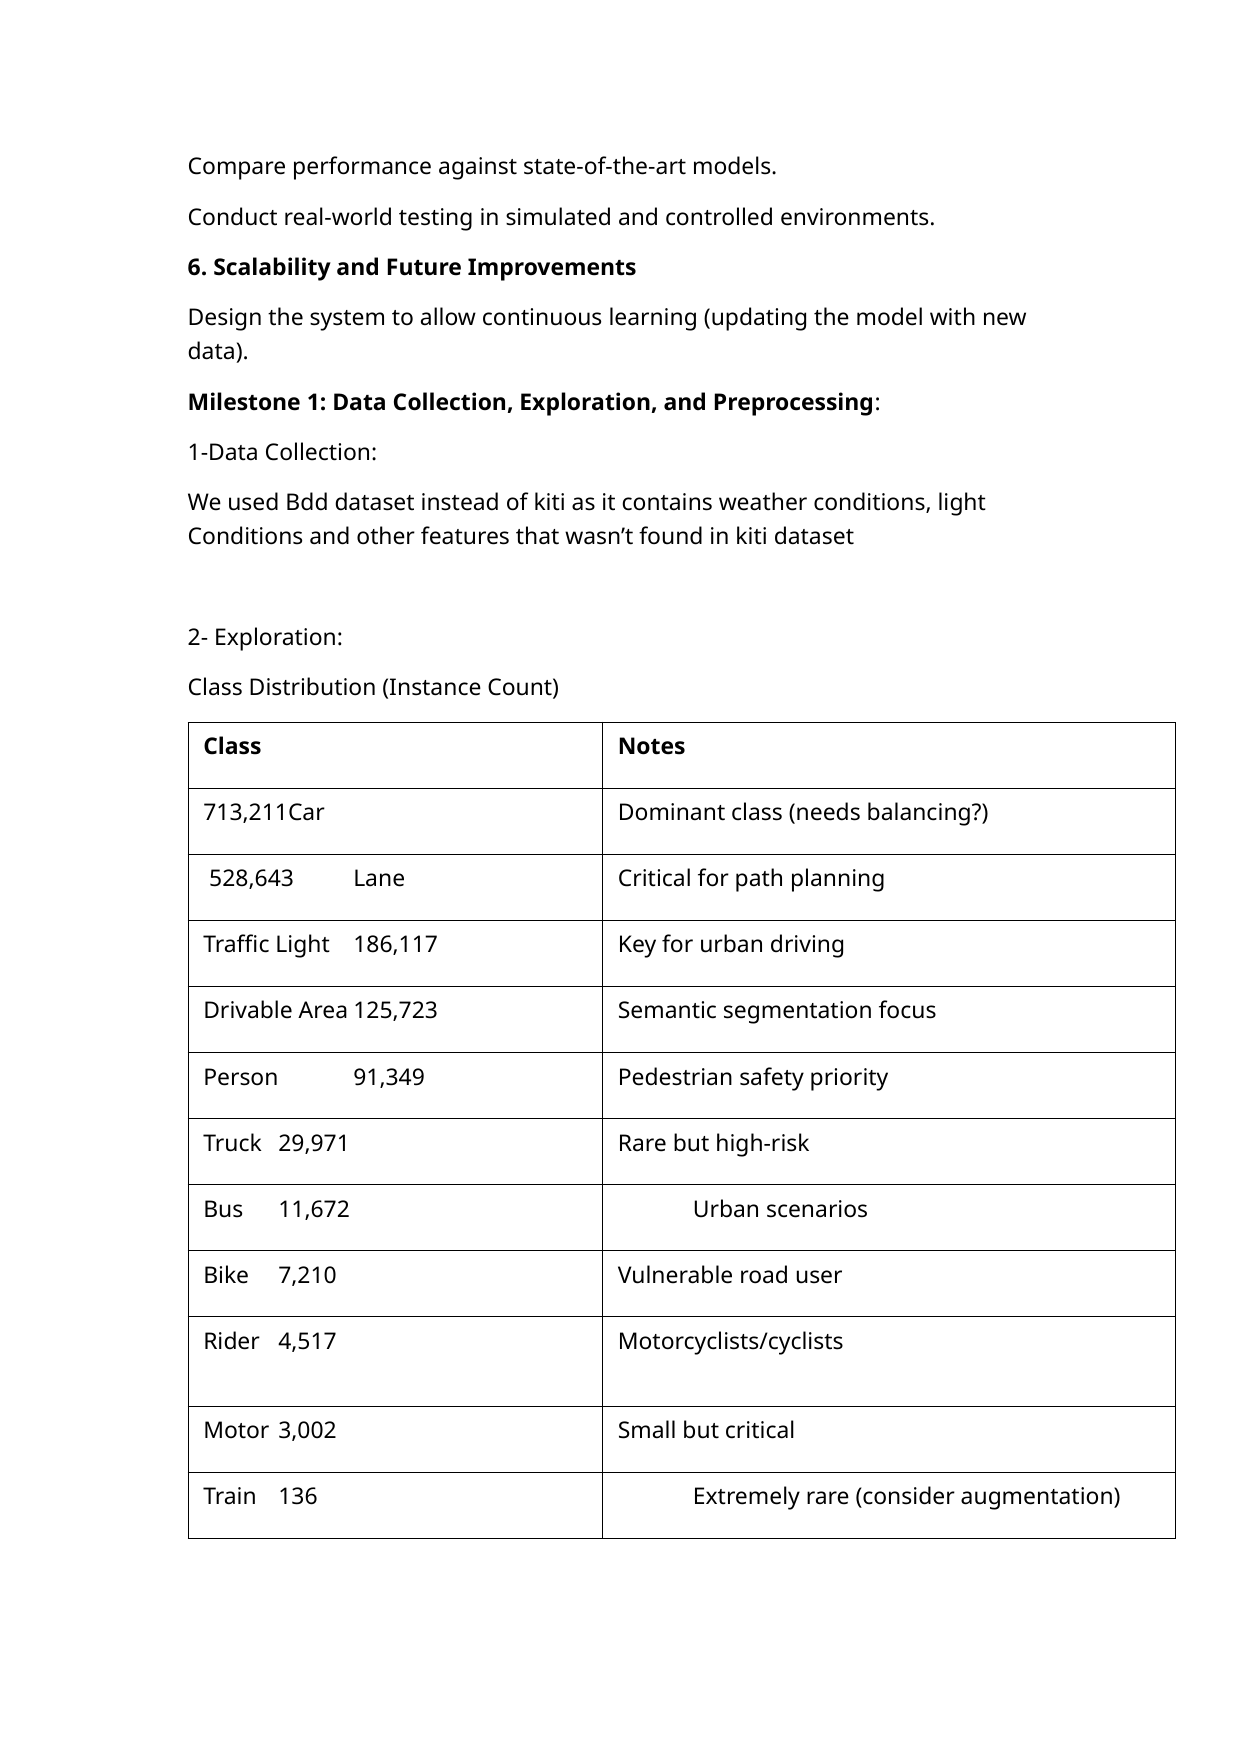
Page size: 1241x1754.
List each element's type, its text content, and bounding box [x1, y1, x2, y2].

table_cell 713,211Car [189, 789, 602, 854]
table_cell Traffic Light 186,117 [189, 921, 602, 986]
text 1-Data Collection: [187, 436, 1053, 467]
text 6. Scalability and Future Improvements [187, 251, 1053, 282]
text 2- Exploration: [187, 621, 1053, 652]
table_header Notes [603, 723, 1175, 788]
table_cell Person 91,349 [189, 1053, 602, 1118]
table_cell Rider 4,517 [189, 1317, 602, 1406]
table_cell Pedestrian safety priority [603, 1053, 1175, 1118]
table_cell Critical for path planning [603, 855, 1175, 920]
table_cell Bus 11,672 [189, 1185, 602, 1250]
text Compare performance against state-of-the-art models. [187, 150, 1053, 181]
table_cell 528,643 Lane [189, 855, 602, 920]
text Design the system to allow continuous learning (updating the model with new data). [187, 301, 1053, 366]
table_cell Bike 7,210 [189, 1251, 602, 1316]
table_cell Dominant class (needs balancing?) [603, 789, 1175, 854]
table_cell Drivable Area 125,723 [189, 987, 602, 1052]
text Class Distribution (Instance Count) [187, 671, 1053, 702]
table_cell Semantic segmentation focus [603, 987, 1175, 1052]
text Milestone 1: Data Collection, Exploration, and Preprocessing: [187, 385, 1053, 417]
text Conduct real-world testing in simulated and controlled environments. [187, 200, 1053, 232]
table_cell Motor 3,002 [189, 1407, 602, 1472]
table_cell Small but critical [603, 1407, 1175, 1472]
text We used Bdd dataset instead of kiti as it contains weather conditions, light Conditions and other features that wasn’t found in kiti dataset [187, 486, 1053, 551]
table_cell Train 136 [189, 1473, 602, 1538]
table_cell Key for urban driving [603, 921, 1175, 986]
table_header Class [189, 723, 602, 788]
table_cell Urban scenarios [603, 1185, 1175, 1250]
table_cell Extremely rare (consider augmentation) [603, 1473, 1175, 1538]
table_cell Vulnerable road user [603, 1251, 1175, 1316]
table_cell Motorcyclists/cyclists [603, 1317, 1175, 1406]
table_cell Rare but high-risk [603, 1119, 1175, 1184]
table_cell Truck 29,971 [189, 1119, 602, 1184]
